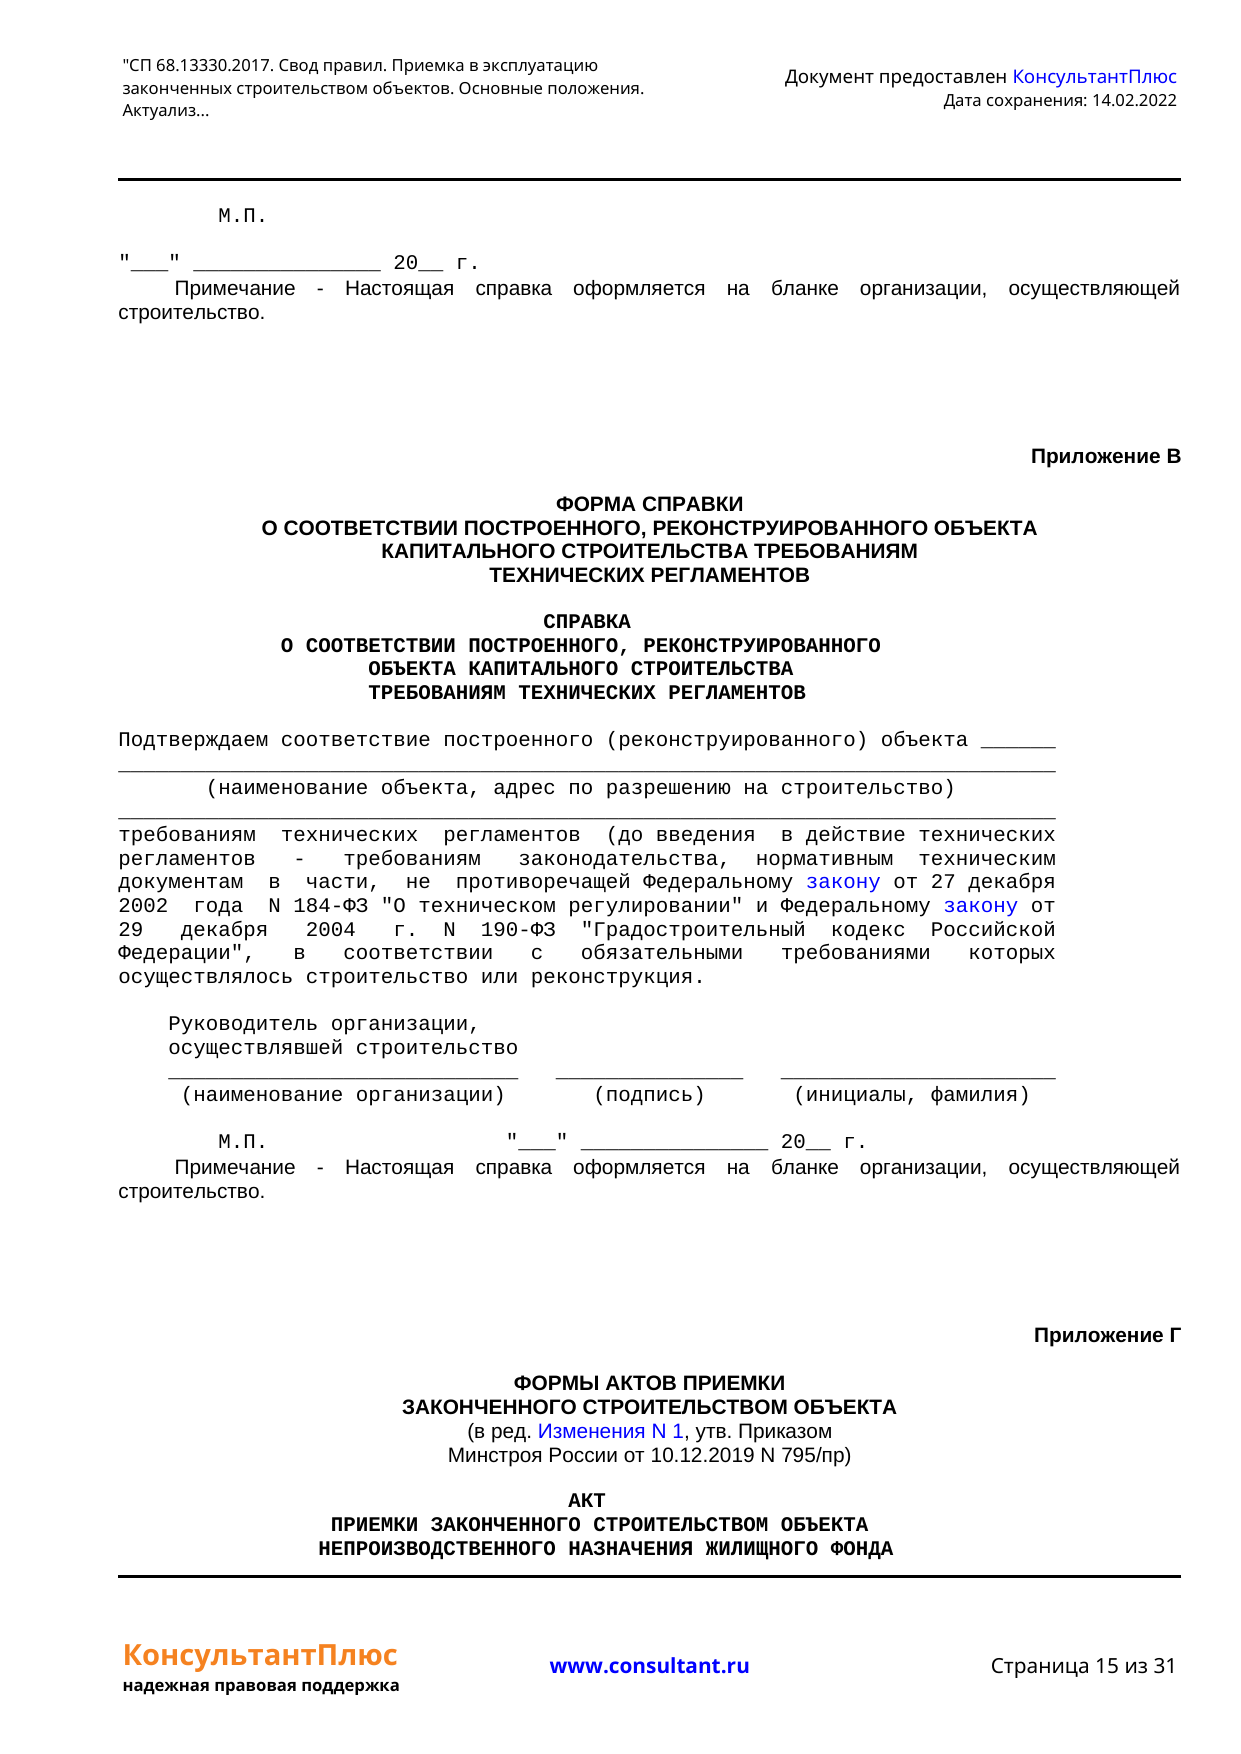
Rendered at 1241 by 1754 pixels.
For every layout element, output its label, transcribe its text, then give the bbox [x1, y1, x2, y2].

text Минстроя России от 10.12.2019 N 795/пр) [118, 1442, 1181, 1466]
text ____________________________ _______________ ______________________ [118, 1060, 1181, 1084]
text (в ред. Изменения N 1, утв. Приказом [118, 1418, 1181, 1442]
text ___________________________________________________________________________ [118, 800, 1181, 824]
title ТЕХНИЧЕСКИХ РЕГЛАМЕНТОВ [118, 563, 1181, 587]
text М.П. "___" _______________ 20__ г. [118, 1131, 1181, 1155]
text Руководитель организации, [118, 1013, 1181, 1037]
text Приложение В [118, 443, 1181, 467]
text ___________________________________________________________________________ [118, 753, 1181, 777]
text осуществлявшей строительство [118, 1037, 1181, 1060]
title КАПИТАЛЬНОГО СТРОИТЕЛЬСТВА ТРЕБОВАНИЯМ [118, 539, 1181, 563]
text регламентов - требованиям законодательства, нормативным техническим [118, 848, 1181, 871]
text (наименование организации) (подпись) (инициалы, фамилия) [118, 1084, 1181, 1108]
text НЕПРОИЗВОДСТВЕННОГО НАЗНАЧЕНИЯ ЖИЛИЩНОГО ФОНДА [118, 1538, 1181, 1561]
text О СООТВЕТСТВИИ ПОСТРОЕННОГО, РЕКОНСТРУИРОВАННОГО [118, 635, 1181, 658]
text "___" _______________ 20__ г. [118, 252, 1181, 276]
text ТРЕБОВАНИЯМ ТЕХНИЧЕСКИХ РЕГЛАМЕНТОВ [118, 682, 1181, 706]
text осуществлялось строительство или реконструкция. [118, 966, 1181, 989]
text (наименование объекта, адрес по разрешению на строительство) [118, 777, 1181, 800]
text документам в части, не противоречащей Федеральному закону от 27 декабря [118, 871, 1181, 895]
text ОБЪЕКТА КАПИТАЛЬНОГО СТРОИТЕЛЬСТВА [118, 658, 1181, 682]
text Примечание - Настоящая справка оформляется на бланке организации, осуществляющей строительство. [118, 276, 1181, 324]
title ФОРМЫ АКТОВ ПРИЕМКИ [118, 1371, 1181, 1394]
text АКТ [118, 1490, 1181, 1514]
text СПРАВКА [118, 611, 1181, 635]
text 29 декабря 2004 г. N 190-ФЗ "Градостроительный кодекс Российской [118, 918, 1181, 942]
text М.П. [118, 205, 1181, 228]
title О СООТВЕТСТВИИ ПОСТРОЕННОГО, РЕКОНСТРУИРОВАННОГО ОБЪЕКТА [118, 515, 1181, 539]
text ПРИЕМКИ ЗАКОНЧЕННОГО СТРОИТЕЛЬСТВОМ ОБЪЕКТА [118, 1514, 1181, 1538]
text 2002 года N 184-ФЗ "О техническом регулировании" и Федеральному закону от [118, 895, 1181, 918]
text требованиям технических регламентов (до введения в действие технических [118, 824, 1181, 848]
text Федерации", в соответствии с обязательными требованиями которых [118, 942, 1181, 966]
text Подтверждаем соответствие построенного (реконструированного) объекта ______ [118, 729, 1181, 753]
text Приложение Г [118, 1323, 1181, 1347]
title ФОРМА СПРАВКИ [118, 491, 1181, 515]
text Примечание - Настоящая справка оформляется на бланке организации, осуществляющей строительство. [118, 1155, 1181, 1203]
title ЗАКОНЧЕННОГО СТРОИТЕЛЬСТВОМ ОБЪЕКТА [118, 1394, 1181, 1418]
